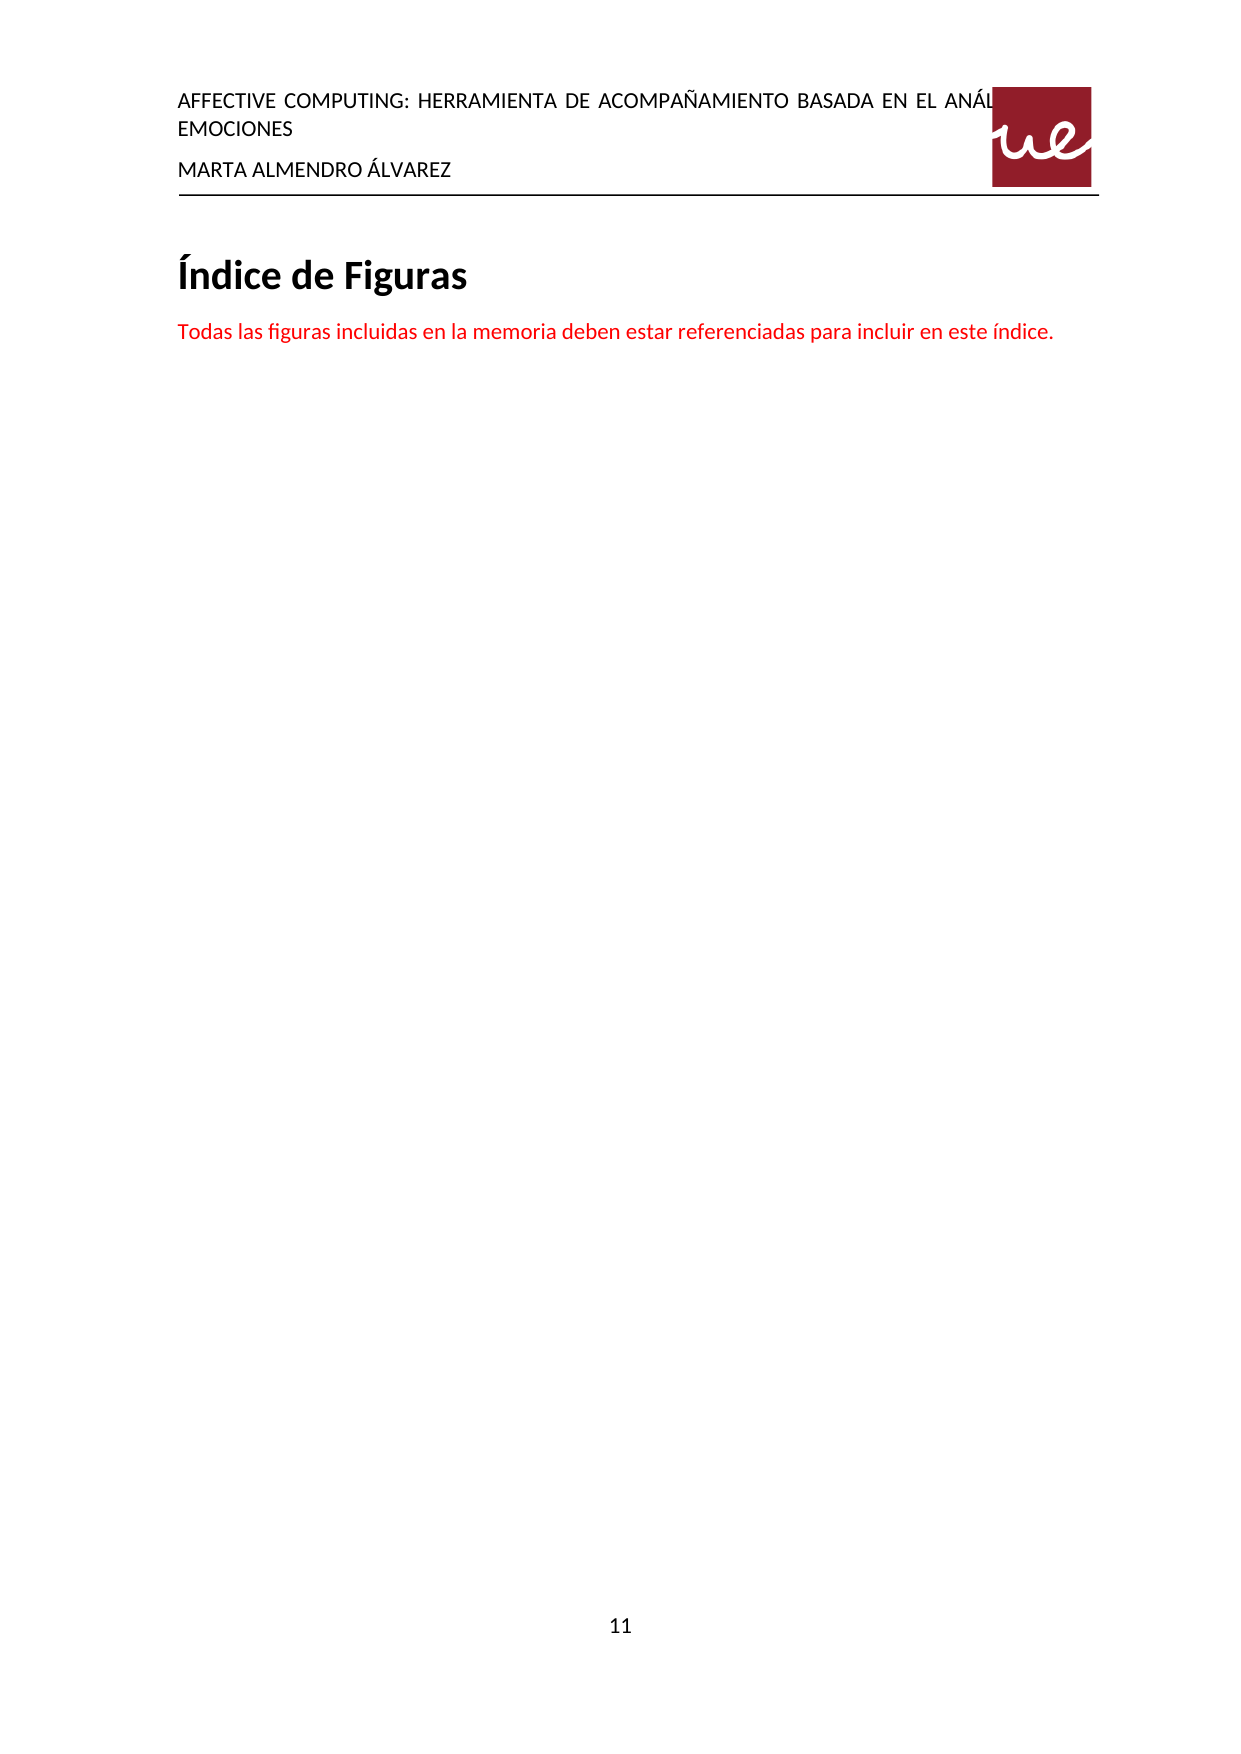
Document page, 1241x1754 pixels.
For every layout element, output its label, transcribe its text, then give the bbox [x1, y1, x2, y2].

picture [992, 87, 1092, 187]
text Todas las figuras incluidas en la memoria deben estar referenciadas para incluir en este índice. [177, 317, 1063, 345]
text Índice de Figuras [177, 249, 1063, 300]
